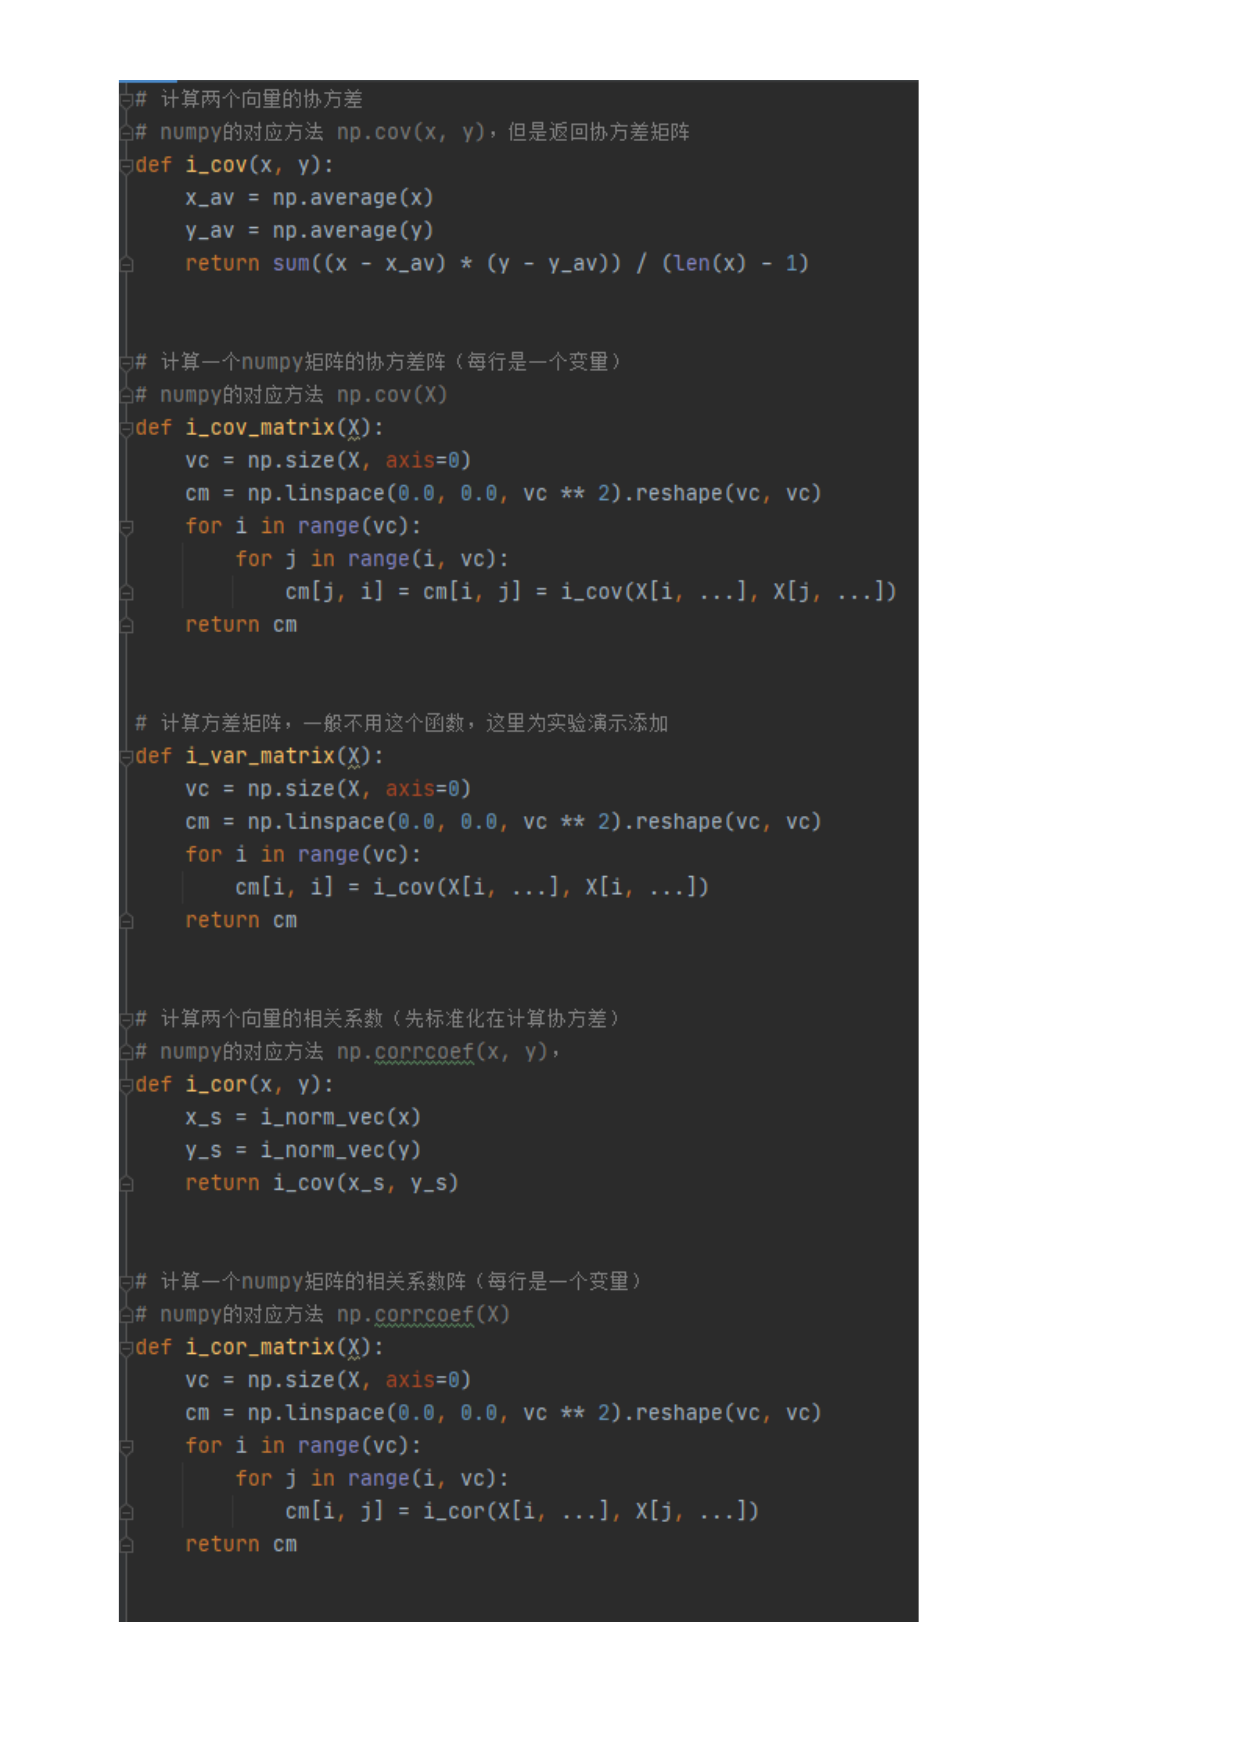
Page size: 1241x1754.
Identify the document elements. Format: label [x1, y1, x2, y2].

picture [118, 80, 919, 1622]
